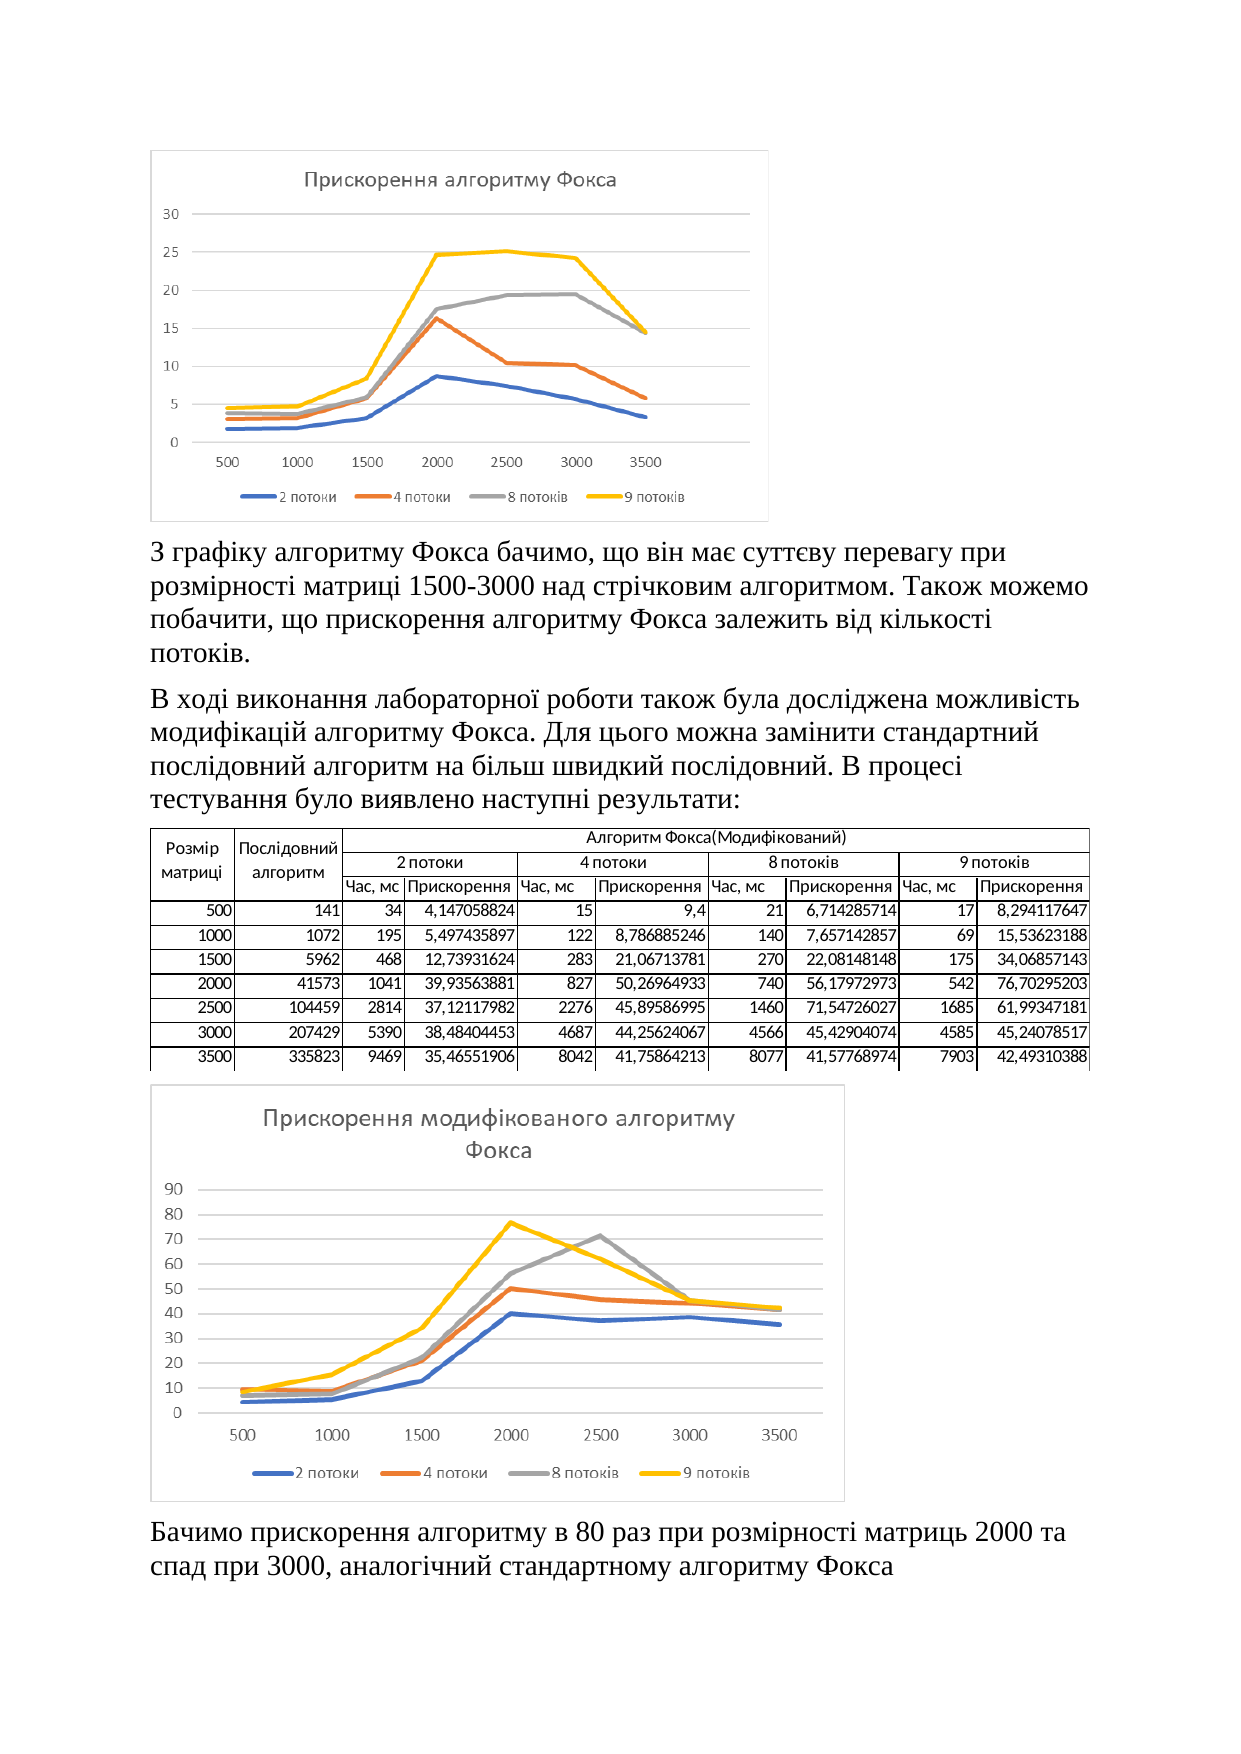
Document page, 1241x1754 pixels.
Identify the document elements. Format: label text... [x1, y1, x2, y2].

text З графіку алгоритму Фокса бачимо, що він має суттєву перевагу при розмірності матриці 1500-3000 над стрічковим алгоритмом. Також можемо побачити, що прискорення алгоритму Фокса залежить від кількості потоків. [150, 534, 1090, 668]
picture [150, 1084, 845, 1502]
text В ході виконання лабораторної роботи також була досліджена можливість модифікацій алгоритму Фокса. Для цього можна замінити стандартний послідовний алгоритм на більш швидкий послідовний. В процесі тестування було виявлено наступні результати: [150, 681, 1090, 815]
picture [150, 150, 769, 522]
text Бачимо прискорення алгоритму в 80 раз при розмірності матриць 2000 та спад при 3000, аналогічний стандартному алгоритму Фокса [150, 1514, 1090, 1582]
